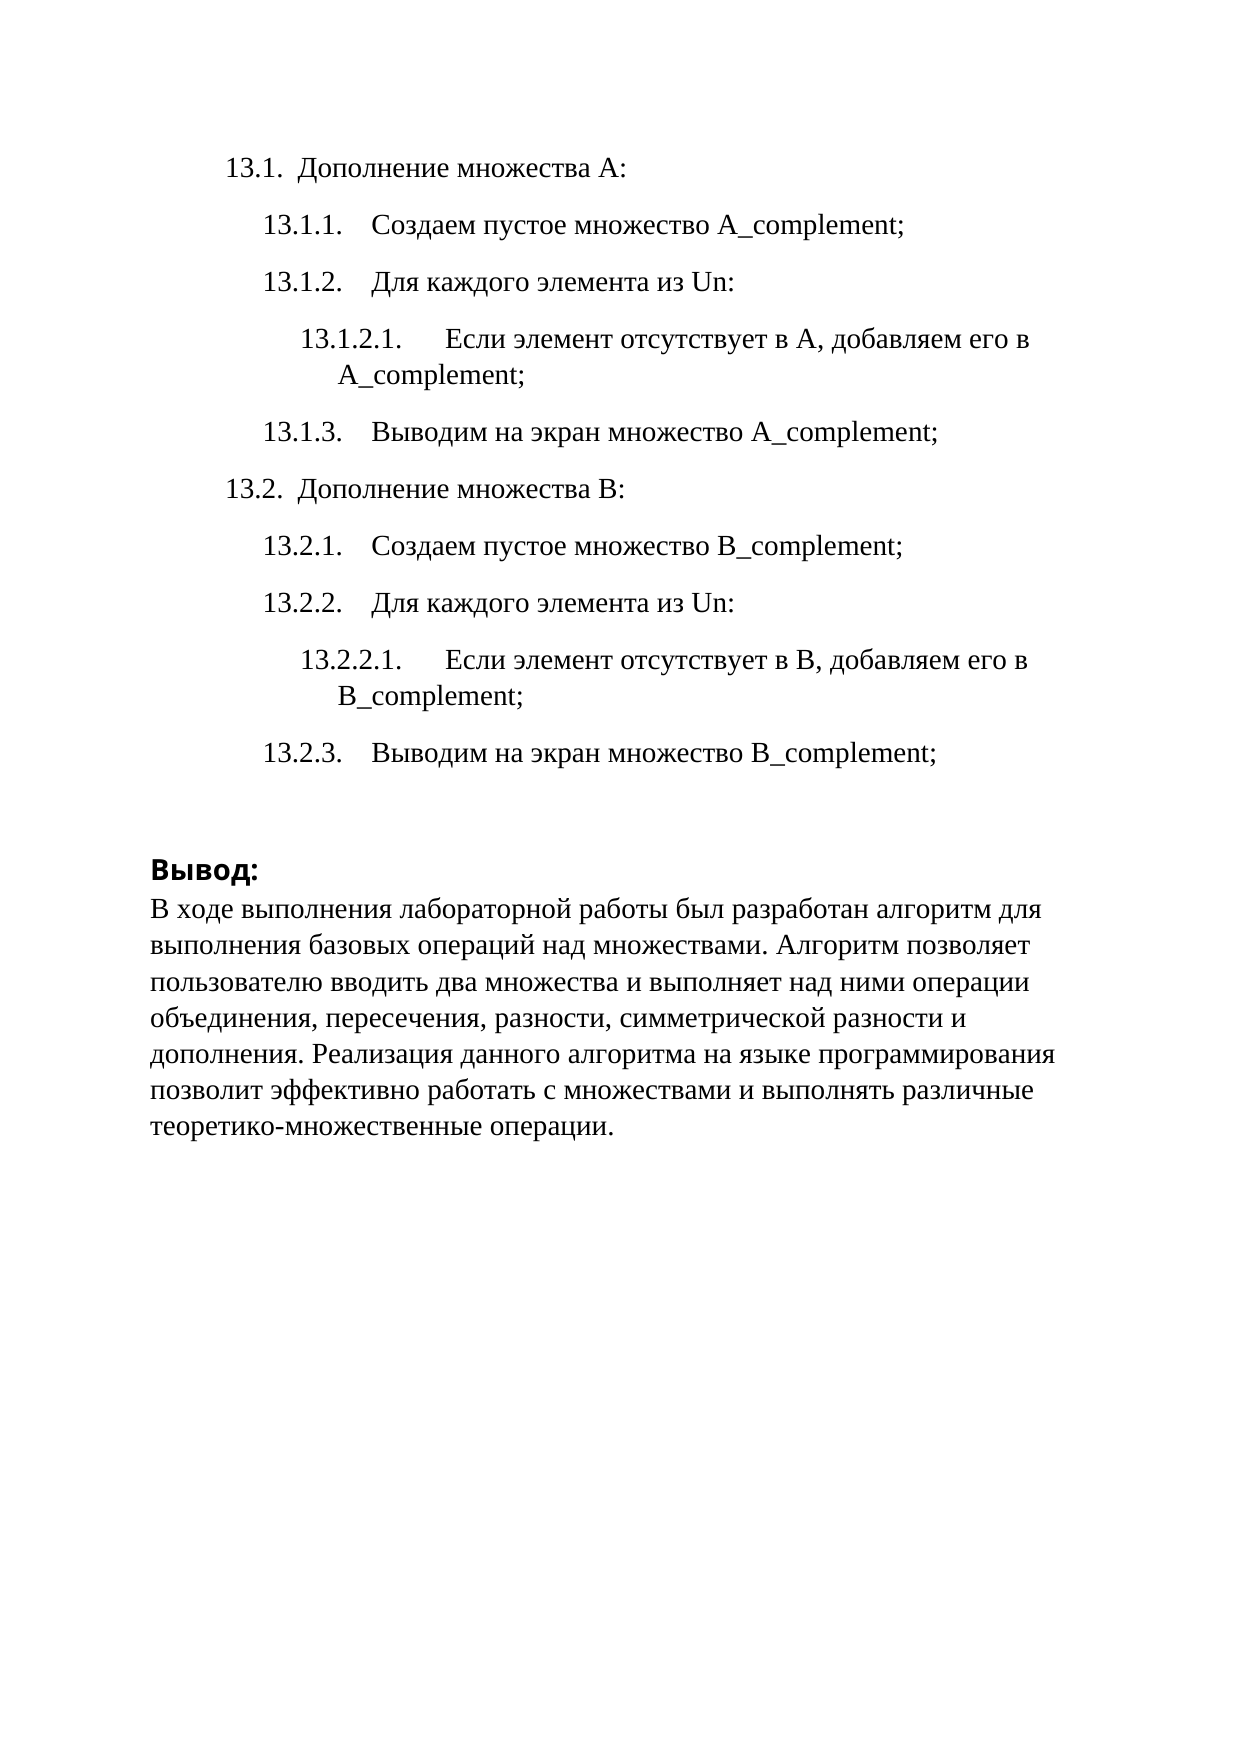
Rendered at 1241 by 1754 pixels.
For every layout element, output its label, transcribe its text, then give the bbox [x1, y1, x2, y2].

list Создаем пустое множество A_complement; [262, 207, 1090, 241]
list Для каждого элемента из Un: [262, 264, 1090, 297]
list Для каждого элемента из Un: [262, 585, 1090, 618]
list Дополнение множества A: [225, 150, 1090, 183]
text Вывод: В ходе выполнения лабораторной работы был разработан алгоритм для выполнения базовых операций над множествами. Алгоритм позволяет пользователю вводить два множества и выполняет над ними операции объединения, пересечения, разности, симметрической разности и дополнения. Реализация данного алгоритма на языке программирования позволит эффективно работать с множествами и выполнять различные теоретико-множественные операции. [150, 849, 1090, 1142]
list Дополнение множества B: [225, 471, 1090, 504]
list Выводим на экран множество A_complement; [262, 414, 1090, 448]
list Создаем пустое множество B_complement; [262, 528, 1090, 562]
list Если элемент отсутствует в B, добавляем его в B_complement; [300, 642, 1090, 712]
list Если элемент отсутствует в A, добавляем его в A_complement; [300, 321, 1090, 391]
list Выводим на экран множество B_complement; [262, 735, 1090, 769]
